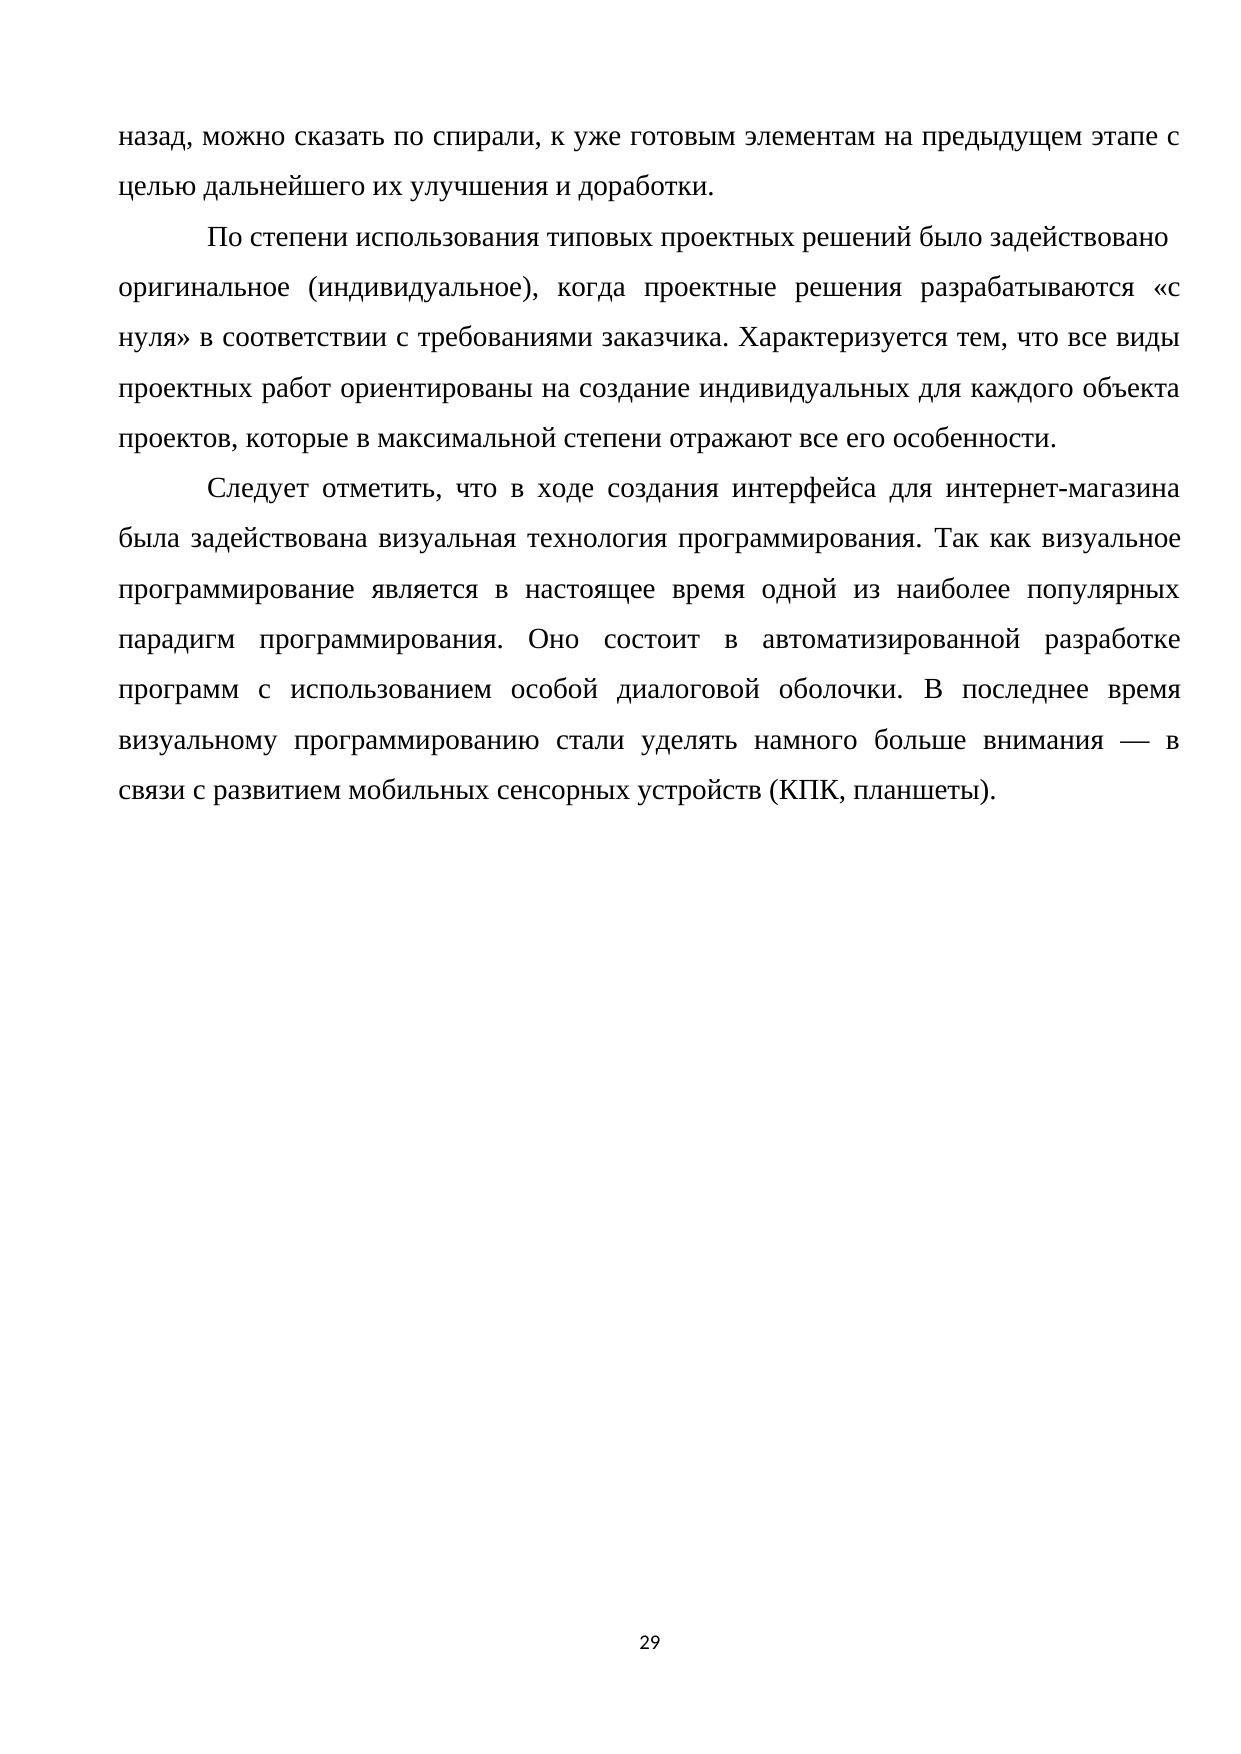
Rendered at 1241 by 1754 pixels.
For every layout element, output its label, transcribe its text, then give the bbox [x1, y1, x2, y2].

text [118, 118, 1181, 202]
text Следует отметить, что в ходе создания интерфейса для интернет-магазина была задействована визуальная технология программирования. Так как визуальное программирование является в настоящее время одной из наиболее популярных парадигм программирования. Оно состоит в автоматизированной разработке программ с использованием особой диалоговой оболочки. В последнее время визуальному программированию стали уделять намного больше внимания — в связи с развитием мобильных сенсорных устройств (КПК, планшеты). [118, 470, 1181, 806]
text По степени использования типовых проектных решений было задействовано [118, 219, 1181, 252]
text оригинальное (индивидуальное), когда проектные решения разрабатываются «с нуля» в соответствии с требованиями заказчика. Характеризуется тем, что все виды проектных работ ориентированы на создание индивидуальных для каждого объекта проектов, которые в максимальной степени отражают все его особенности. [118, 269, 1181, 453]
